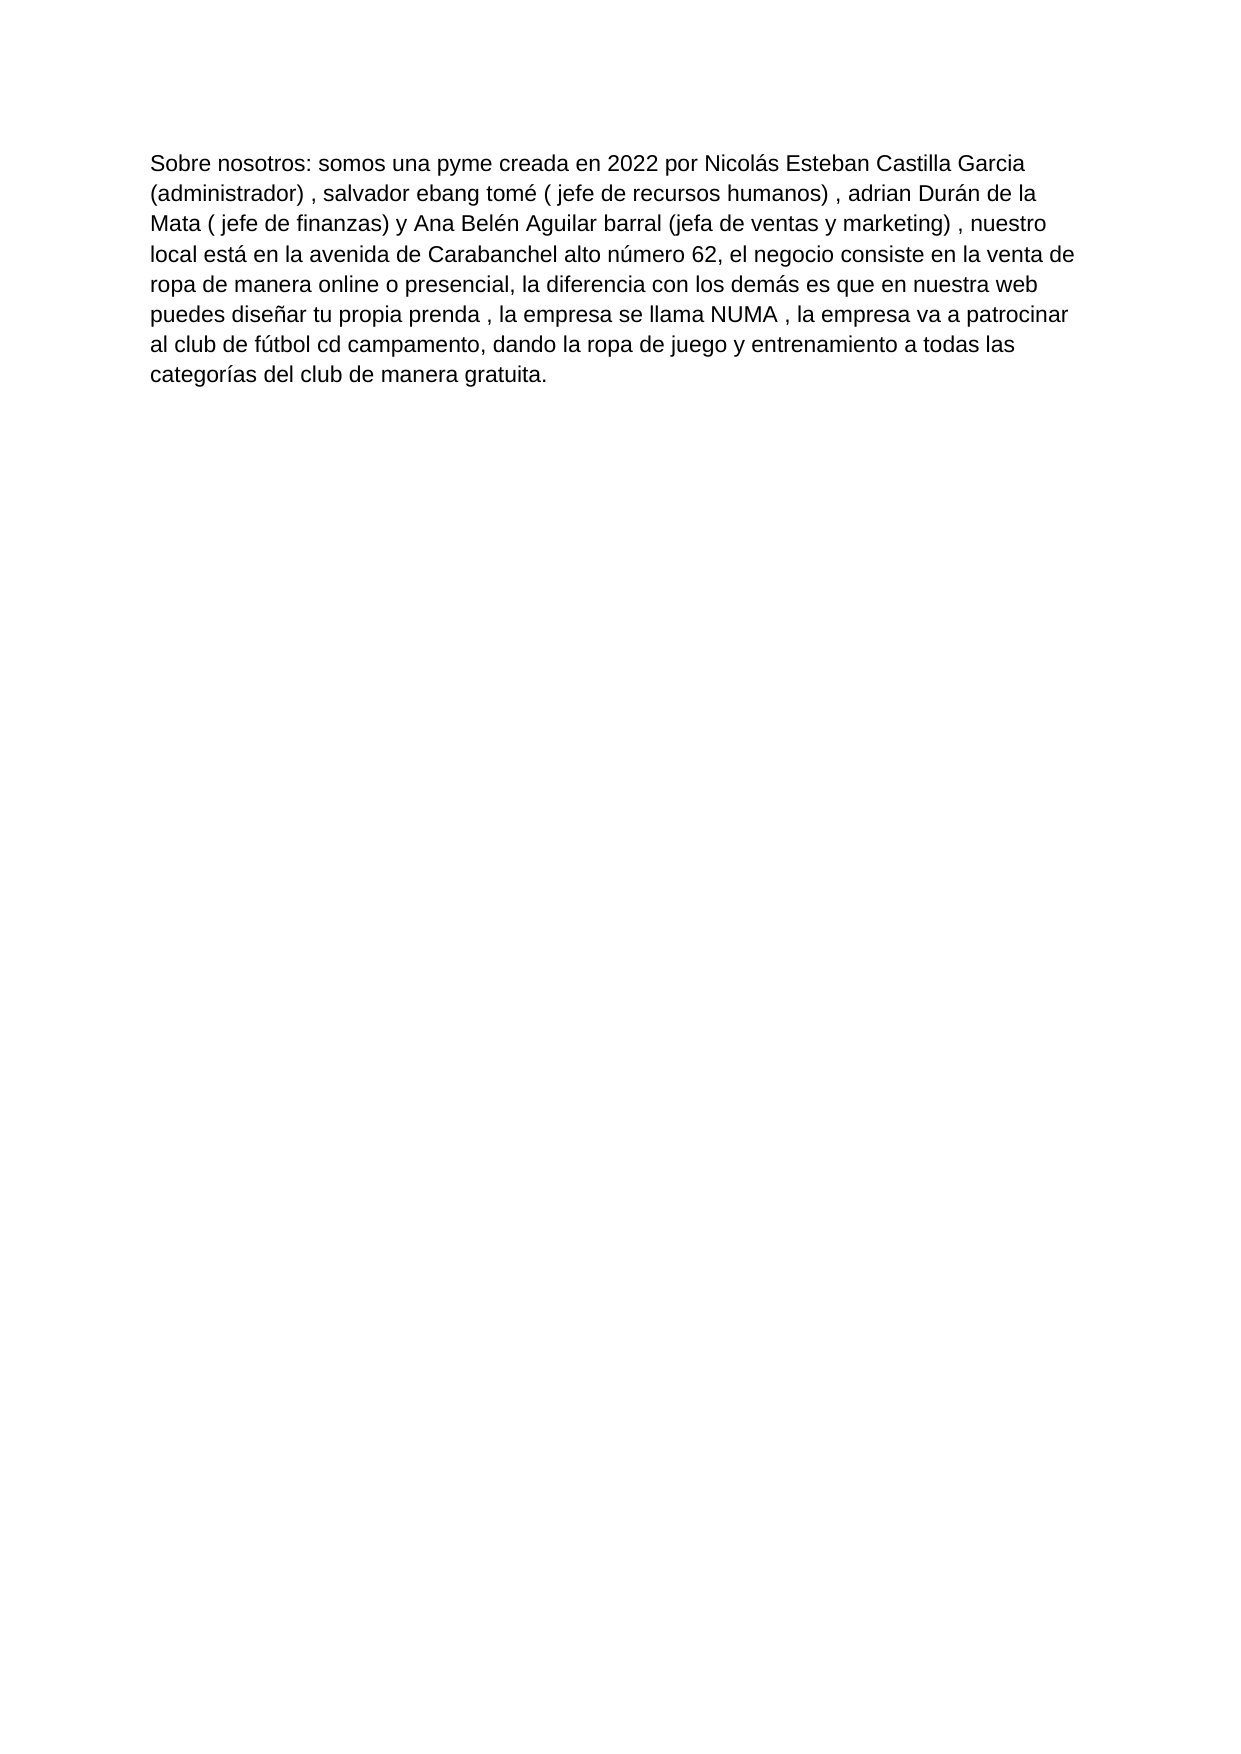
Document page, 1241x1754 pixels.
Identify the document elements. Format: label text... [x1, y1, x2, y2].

text Sobre nosotros: somos una pyme creada en 2022 por Nicolás Esteban Castilla Garcia (administrador) , salvador ebang tomé ( jefe de recursos humanos) , adrian Durán de la Mata ( jefe de finanzas) y Ana Belén Aguilar barral (jefa de ventas y marketing) , nuestro local está en la avenida de Carabanchel alto número 62, el negocio consiste en la venta de ropa de manera online o presencial, la diferencia con los demás es que en nuestra web puedes diseñar tu propia prenda , la empresa se llama NUMA , la empresa va a patrocinar al club de fútbol cd campamento, dando la ropa de juego y entrenamiento a todas las categorías del club de manera gratuita. [150, 150, 1090, 388]
